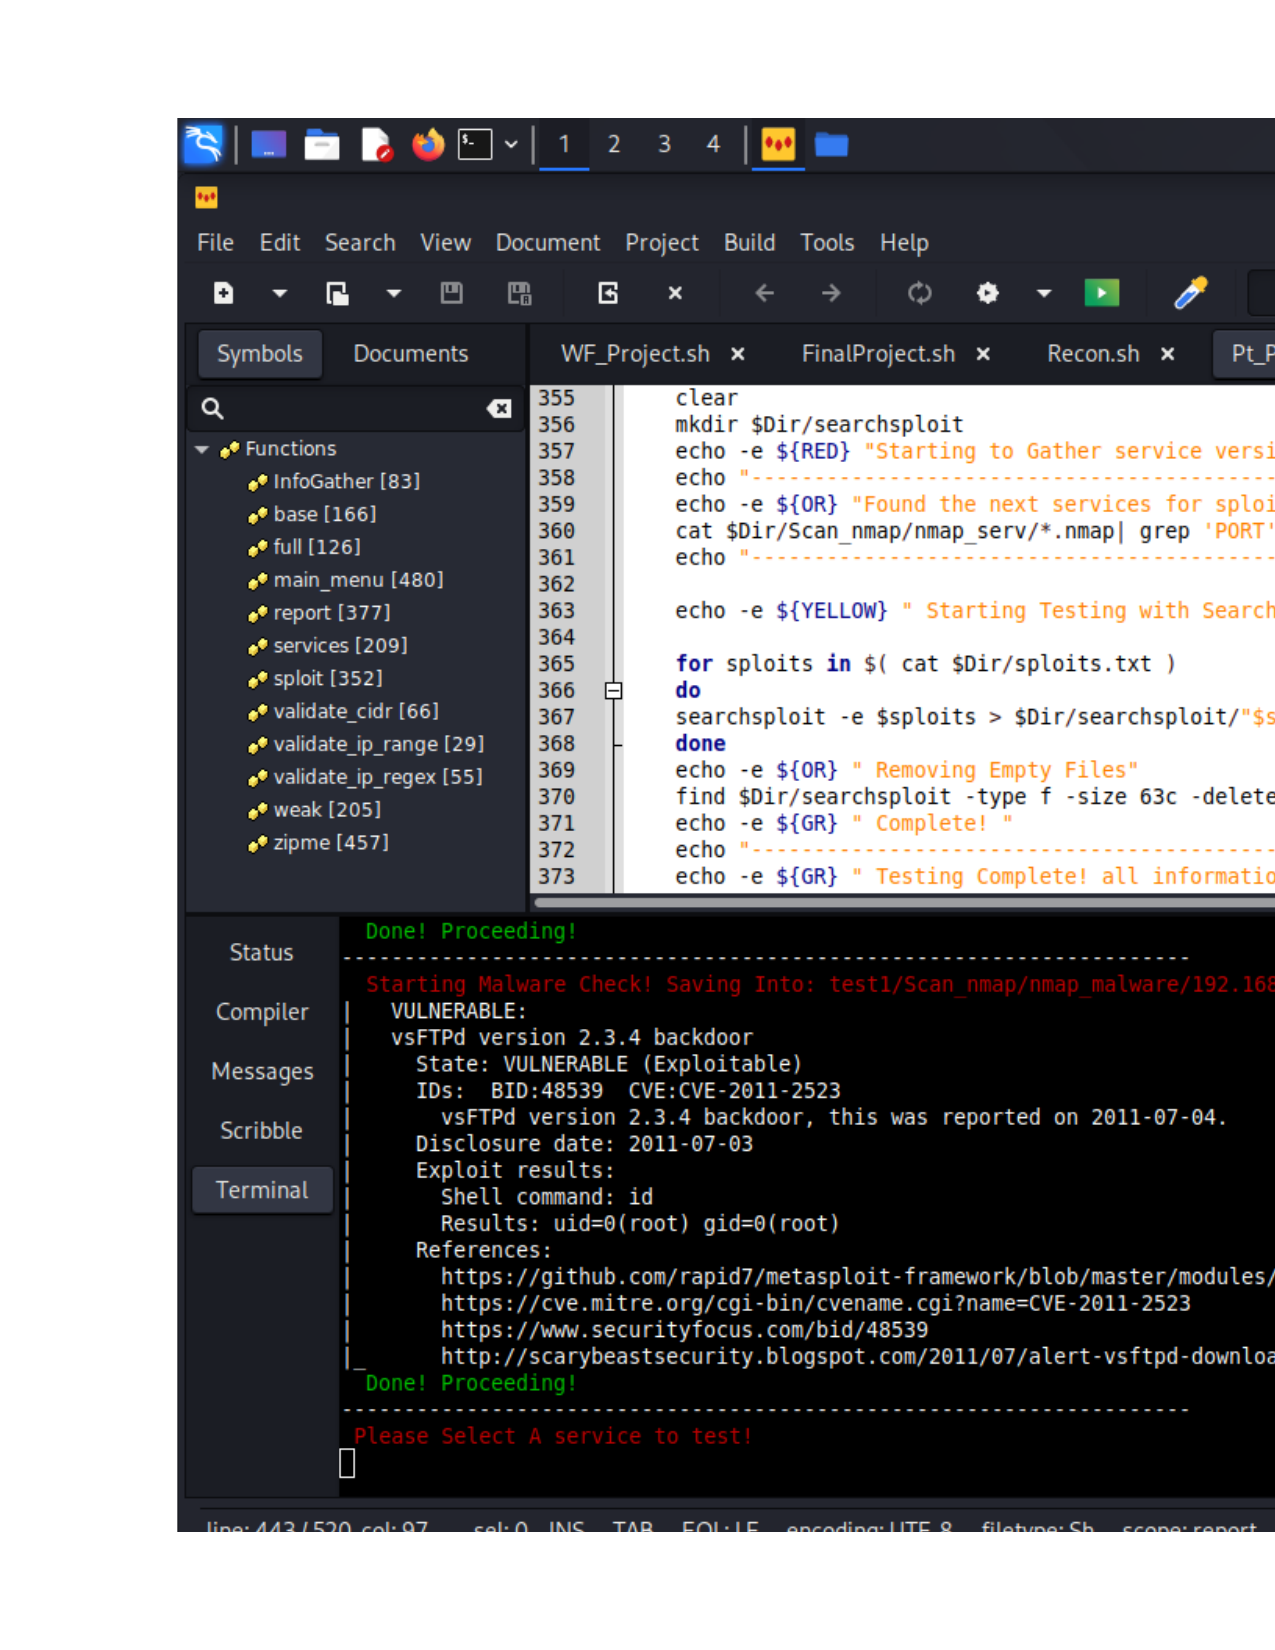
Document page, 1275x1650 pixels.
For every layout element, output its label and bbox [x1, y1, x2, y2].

picture [177, 118, 1275, 1532]
